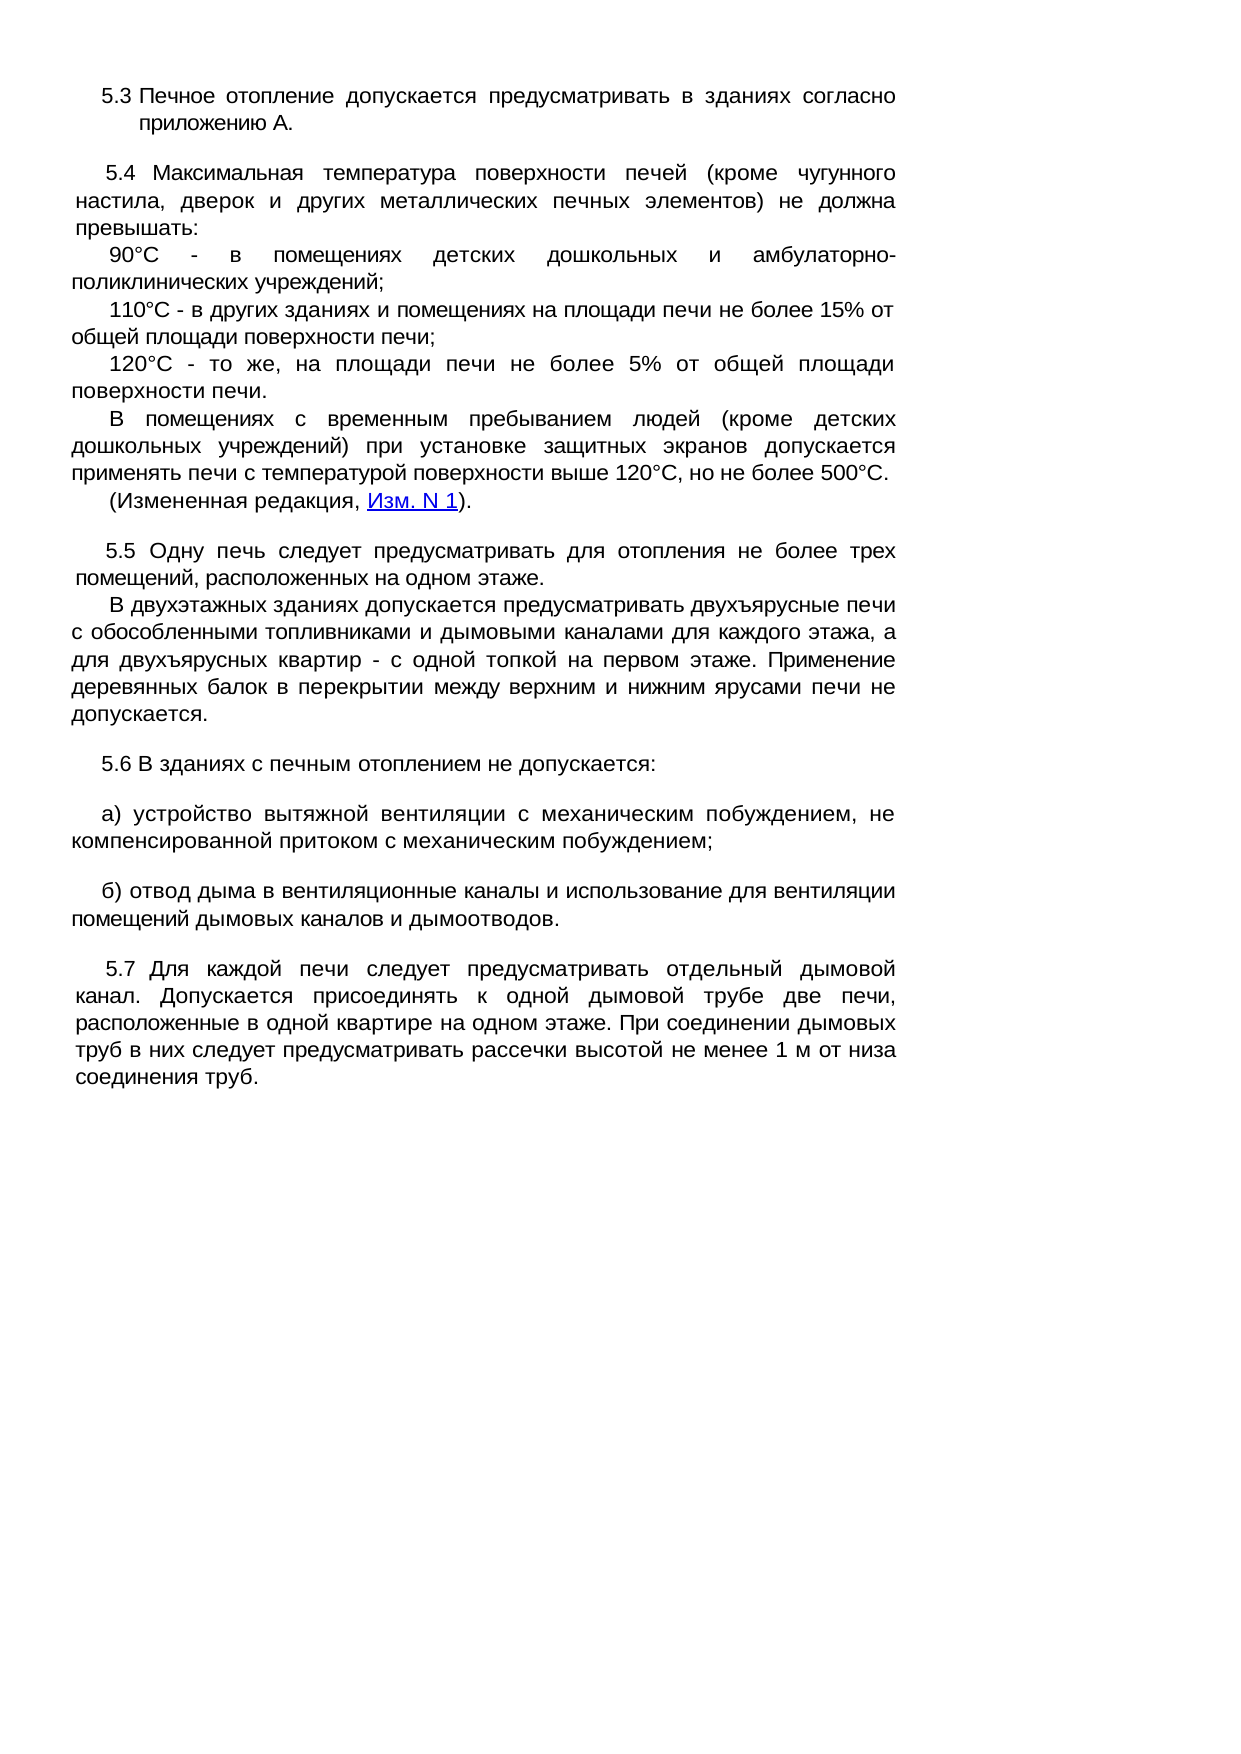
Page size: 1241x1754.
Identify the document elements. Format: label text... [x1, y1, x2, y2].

list Одну печь следует предусматривать для отопления не более трех помещений, расположенных на одном этаже. [75, 537, 896, 590]
text 90°С - в помещениях детских дошкольных и амбулаторно-поликлинических учреждений; [71, 242, 896, 294]
text В двухэтажных зданиях допускается предусматривать двухъярусные печи с обособленными топливниками и дымовыми каналами для каждого этажа, а для двухъярусных квартир - с одной топкой на первом этаже. Применение деревянных балок в перекрытии между верхним и нижним ярусами печи не допускается. [71, 592, 896, 726]
list Печное отопление допускается предусматривать в зданиях согласно приложению А. [101, 83, 896, 136]
text В помещениях с временным пребыванием людей (кроме детских дошкольных учреждений) при установке защитных экранов допускается применять печи с температурой поверхности выше 120°С, но не более 500°С. [71, 406, 896, 485]
text б) отвод дыма в вентиляционные каналы и использование для вентиляции помещений дымовых каналов и дымоотводов. [71, 878, 896, 931]
text (Измененная редакция, Изм. N 1). [109, 487, 1188, 513]
list В зданиях с печным отоплением не допускается: [101, 751, 1188, 776]
list Для каждой печи следует предусматривать отдельный дымовой канал. Допускается присоединять к одной дымовой трубе две печи, расположенные в одной квартире на одном этаже. При соединении дымовых труб в них следует предусматривать рассечки высотой не менее 1 м от низа соединения труб. [75, 955, 896, 1089]
text 110°С - в других зданиях и помещениях на площади печи не более 15% от общей площади поверхности печи; [71, 297, 894, 349]
text 120°С - то же, на площади печи не более 5% от общей площади поверхности печи. [71, 351, 896, 403]
list Максимальная температура поверхности печей (кроме чугунного настила, дверок и других металлических печных элементов) не должна превышать: [75, 160, 896, 240]
text а) устройство вытяжной вентиляции с механическим побуждением, не компенсированной притоком с механическим побуждением; [71, 801, 896, 853]
